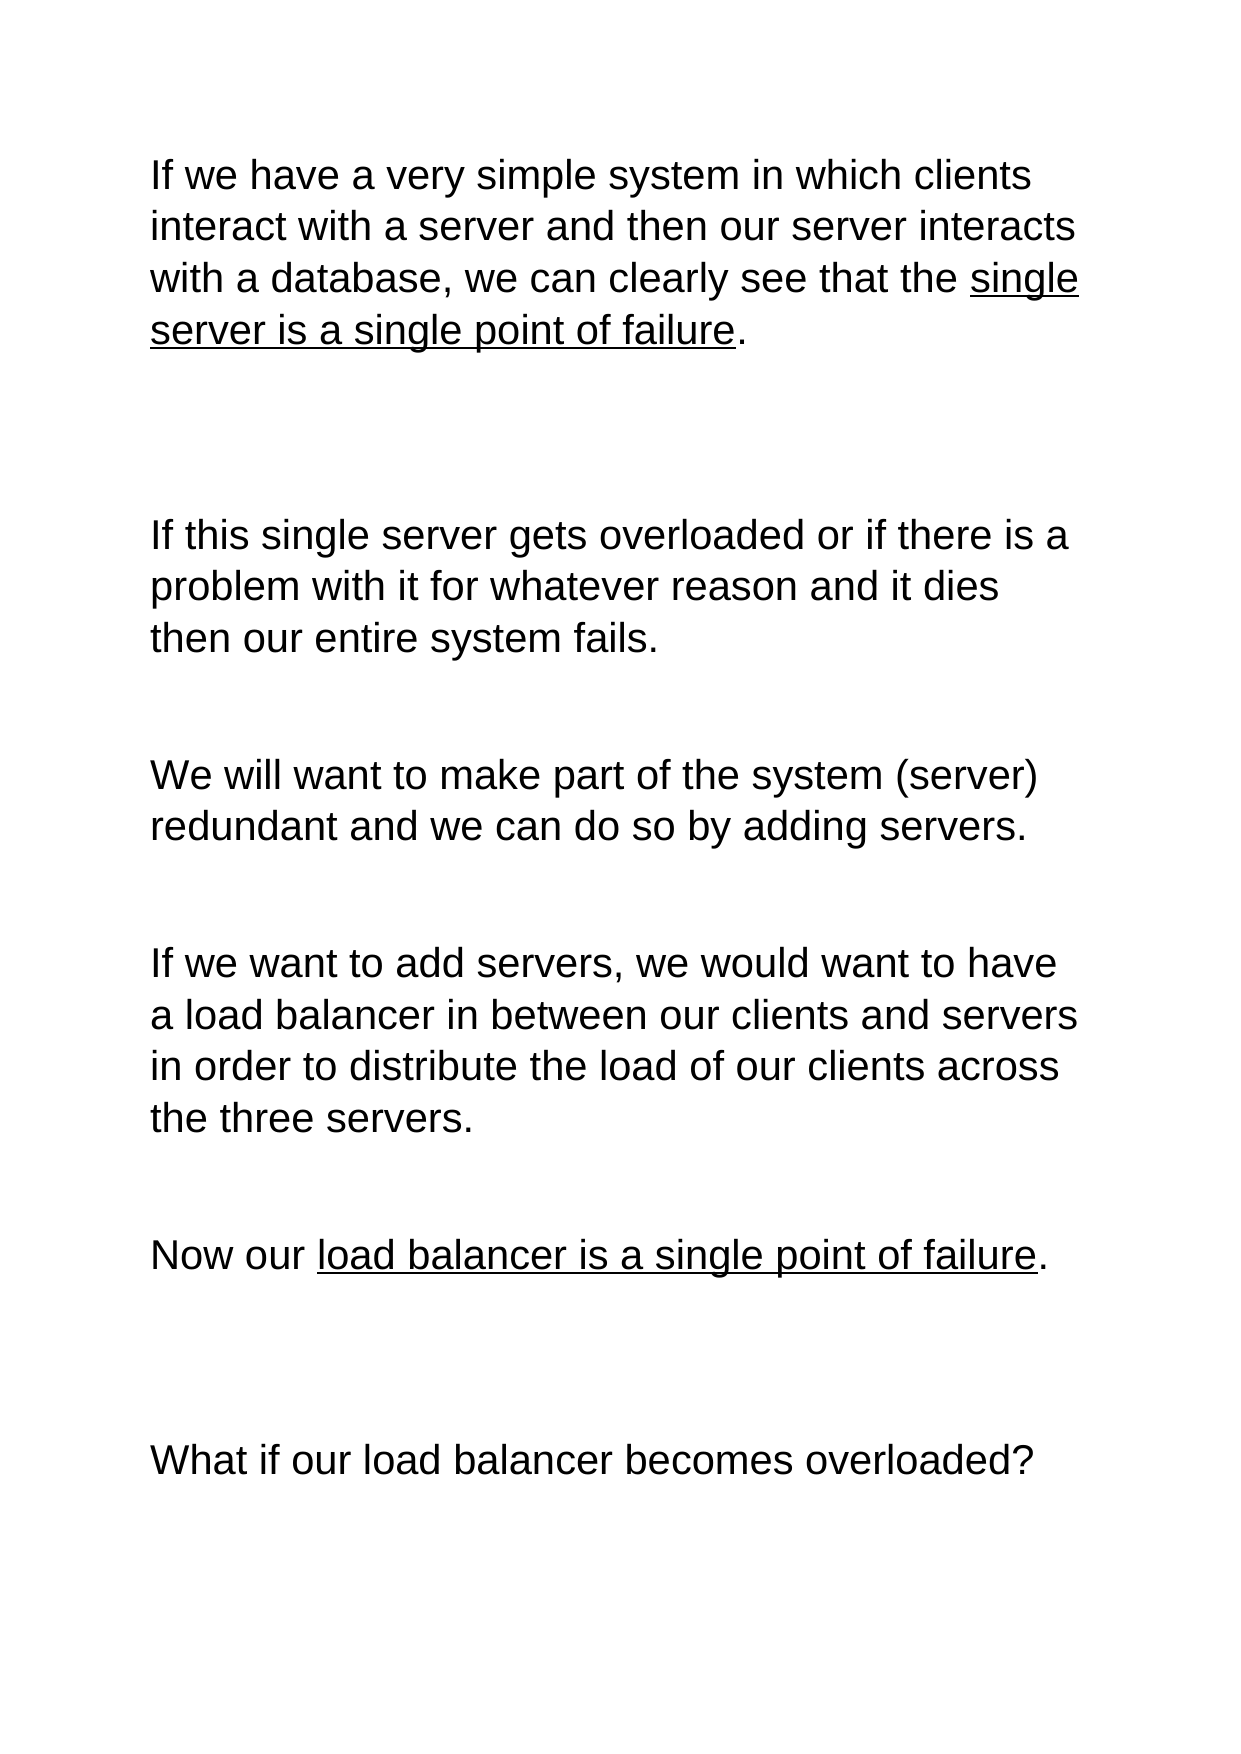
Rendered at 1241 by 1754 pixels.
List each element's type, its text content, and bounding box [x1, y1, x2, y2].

text What if our load balancer becomes overloaded? [150, 1435, 1090, 1483]
text Now our load balancer is a single point of failure. [150, 1230, 1090, 1278]
text If we want to add servers, we would want to have a load balancer in between our clients and servers in order to distribute the load of our clients across the three servers. [150, 938, 1090, 1141]
text We will want to make part of the system (server) redundant and we can do so by adding servers. [150, 750, 1090, 849]
text If this single server gets overloaded or if there is a problem with it for whatever reason and it dies then our entire system fails. [150, 510, 1090, 661]
text If we have a very simple system in which clients interact with a server and then our server interacts with a database, we can clearly see that the single server is a single point of failure. [150, 150, 1090, 353]
